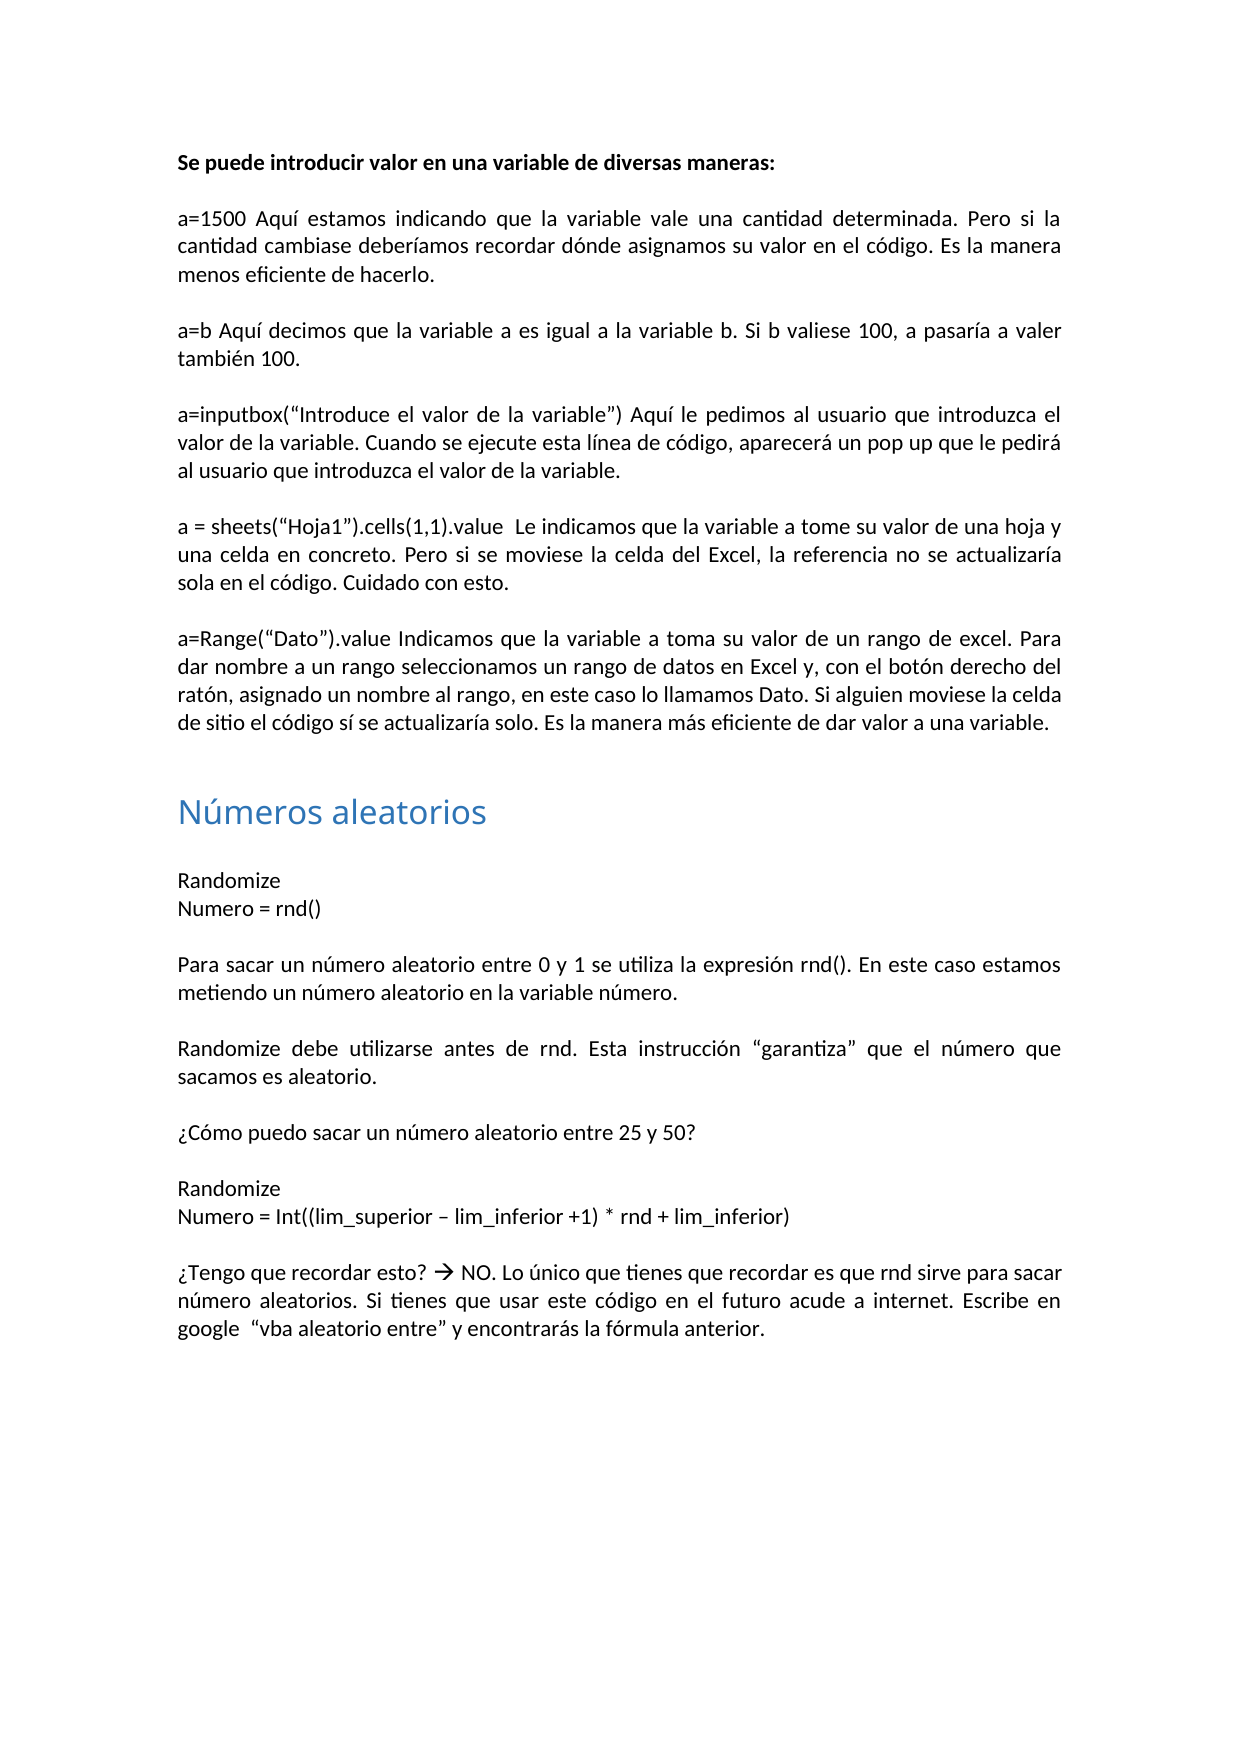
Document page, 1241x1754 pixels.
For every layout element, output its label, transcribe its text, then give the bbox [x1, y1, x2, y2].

list a = sheets(“Hoja1”).cells(1,1).value Le indicamos que la variable a tome su valor de una hoja y una celda en concreto. Pero si se moviese la celda del Excel, la referencia no se actualizaría sola en el código. Cuidado con esto. [177, 512, 1063, 596]
list a=1500 Aquí estamos indicando que la variable vale una cantidad determinada. Pero si la cantidad cambiase deberíamos recordar dónde asignamos su valor en el código. Es la manera menos eficiente de hacerlo. [177, 204, 1063, 288]
list Se puede introducir valor en una variable de diversas maneras: [177, 148, 1063, 176]
list Para sacar un número aleatorio entre 0 y 1 se utiliza la expresión rnd(). En este caso estamos metiendo un número aleatorio en la variable número. [177, 950, 1063, 1006]
list a=Range(“Dato”).value Indicamos que la variable a toma su valor de un rango de excel. Para dar nombre a un rango seleccionamos un rango de datos en Excel y, con el botón derecho del ratón, asignado un nombre al rango, en este caso lo llamamos Dato. Si alguien moviese la celda de sitio el código sí se actualizaría solo. Es la manera más eficiente de dar valor a una variable. [177, 624, 1063, 736]
list Randomize [177, 866, 1063, 894]
list Randomize debe utilizarse antes de rnd. Esta instrucción “garantiza” que el número que sacamos es aleatorio. [177, 1034, 1063, 1090]
list Randomize [177, 1174, 1063, 1202]
list ¿Tengo que recordar esto? NO. Lo único que tienes que recordar es que rnd sirve para sacar número aleatorios. Si tienes que usar este código en el futuro acude a internet. Escribe en google “vba aleatorio entre” y encontrarás la fórmula anterior. [177, 1258, 1063, 1342]
list Numero = Int((lim_superior – lim_inferior +1) * rnd + lim_inferior) [177, 1202, 1063, 1230]
list ¿Cómo puedo sacar un número aleatorio entre 25 y 50? [177, 1118, 1063, 1146]
list a=b Aquí decimos que la variable a es igual a la variable b. Si b valiese 100, a pasaría a valer también 100. [177, 316, 1063, 372]
subtitle Números aleatorios [177, 789, 1063, 834]
list Numero = rnd() [177, 894, 1063, 922]
list a=inputbox(“Introduce el valor de la variable”) Aquí le pedimos al usuario que introduzca el valor de la variable. Cuando se ejecute esta línea de código, aparecerá un pop up que le pedirá al usuario que introduzca el valor de la variable. [177, 400, 1063, 484]
